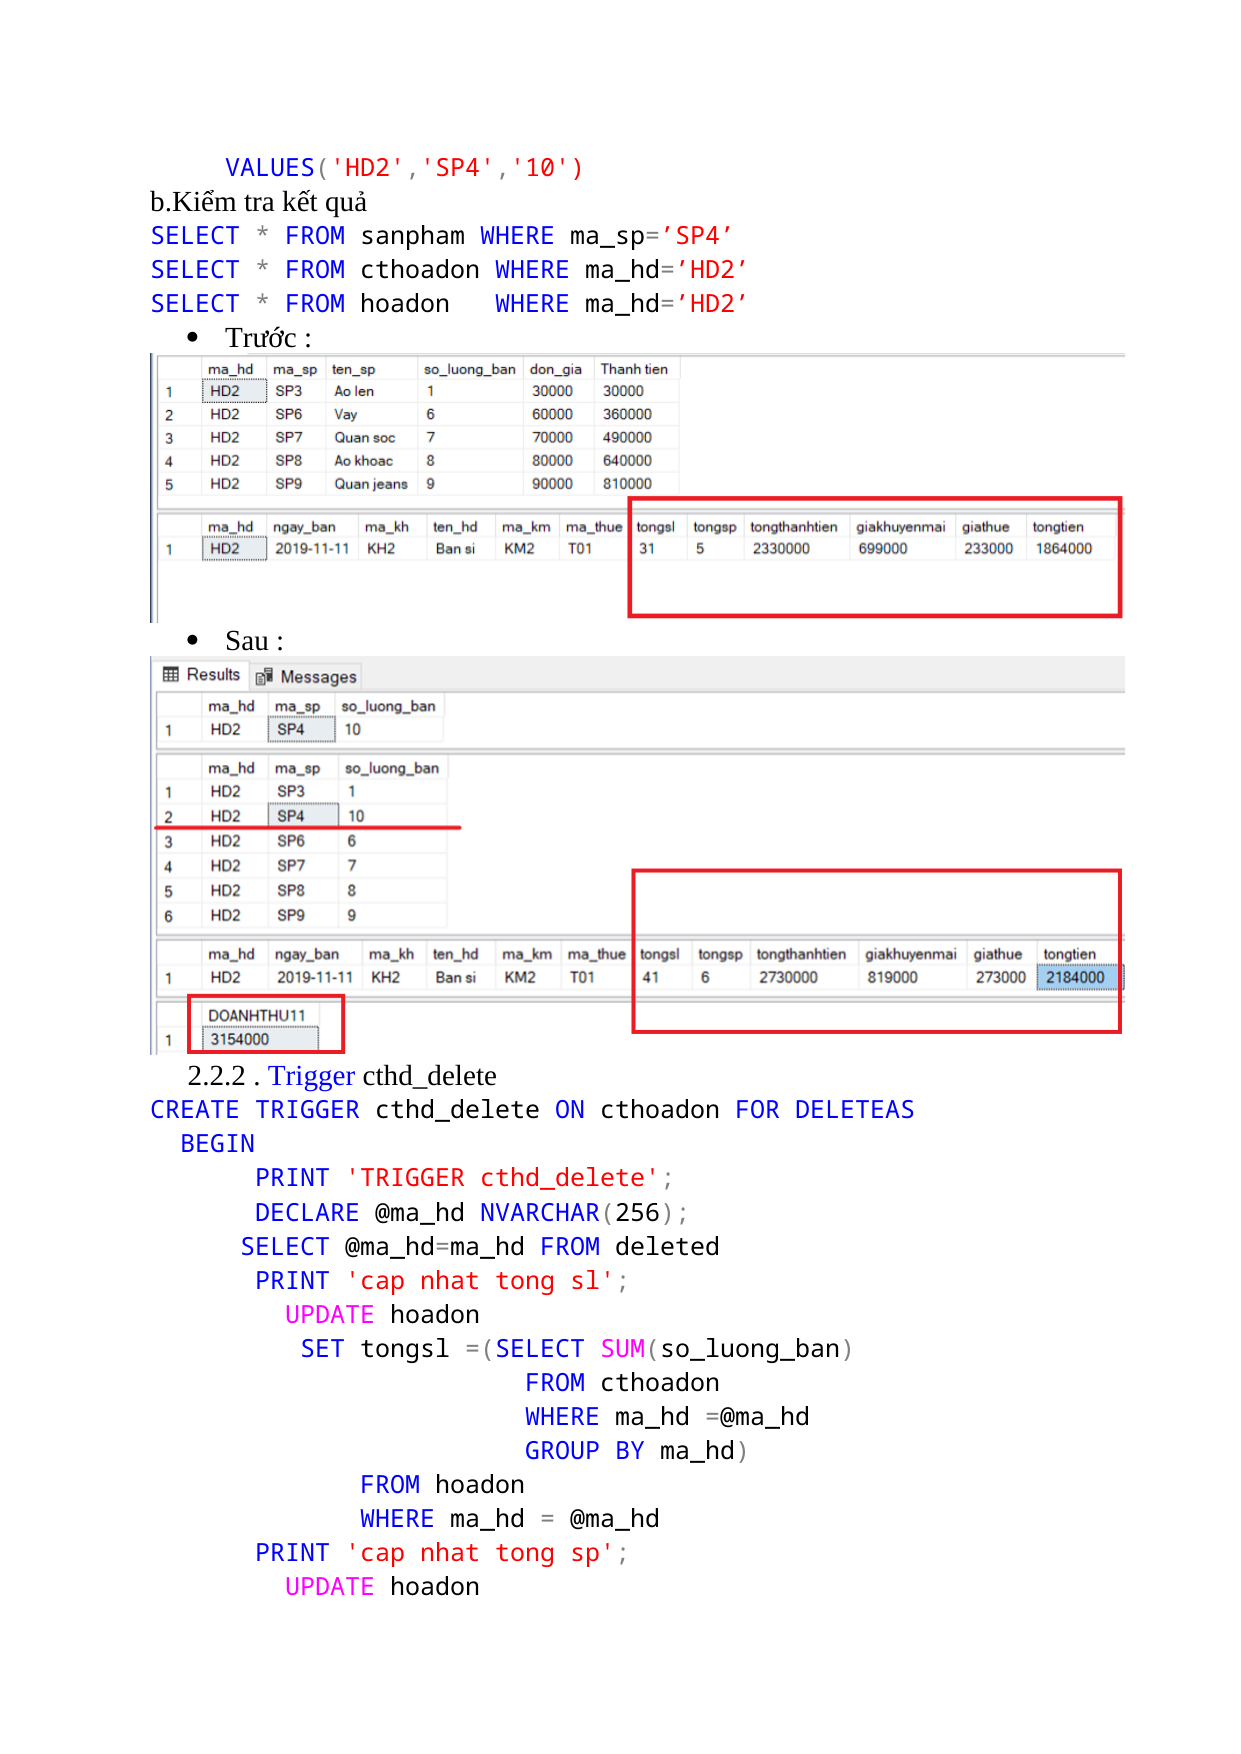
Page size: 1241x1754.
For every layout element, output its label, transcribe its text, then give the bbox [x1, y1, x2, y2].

picture [150, 656, 1125, 1055]
text SELECT @ma_hd=ma_hd FROM deleted [150, 1228, 1090, 1262]
list Trước : [187, 320, 1090, 353]
text SET tongsl =(SELECT SUM(so_luong_ban) [150, 1330, 1090, 1364]
text WHERE ma_hd = @ma_hd [150, 1501, 1090, 1535]
text SELECT * FROM hoadon WHERE ma_hd=’HD2’ [150, 286, 1090, 320]
subtitle 2.2.2 . Trigger cthd_delete [187, 1058, 1090, 1092]
text PRINT 'cap nhat tong sp'; [150, 1535, 1090, 1569]
text UPDATE hoadon [150, 1569, 1090, 1603]
text SELECT * FROM cthoadon WHERE ma_hd=’HD2’ [150, 252, 1090, 286]
text CREATE TRIGGER cthd_delete ON cthoadon FOR DELETEAS [150, 1092, 1090, 1126]
text WHERE ma_hd =@ma_hd [150, 1398, 1090, 1433]
text UPDATE hoadon [150, 1296, 1090, 1330]
text SELECT * FROM sanpham WHERE ma_sp=’SP4’ [150, 218, 1090, 252]
text GROUP BY ma_hd) [150, 1433, 1090, 1467]
list Sau : [187, 623, 1090, 656]
text DECLARE @ma_hd NVARCHAR(256); [150, 1194, 1090, 1228]
list VALUES('HD2','SP4','10') [225, 150, 1090, 184]
text FROM cthoadon [150, 1364, 1090, 1398]
text FROM hoadon [150, 1467, 1090, 1501]
text BEGIN [150, 1126, 1090, 1160]
list b.Kiểm tra kết quả [150, 184, 1090, 218]
text PRINT 'cap nhat tong sl'; [150, 1262, 1090, 1296]
picture [150, 353, 1125, 623]
text PRINT 'TRIGGER cthd_delete'; [150, 1160, 1090, 1194]
